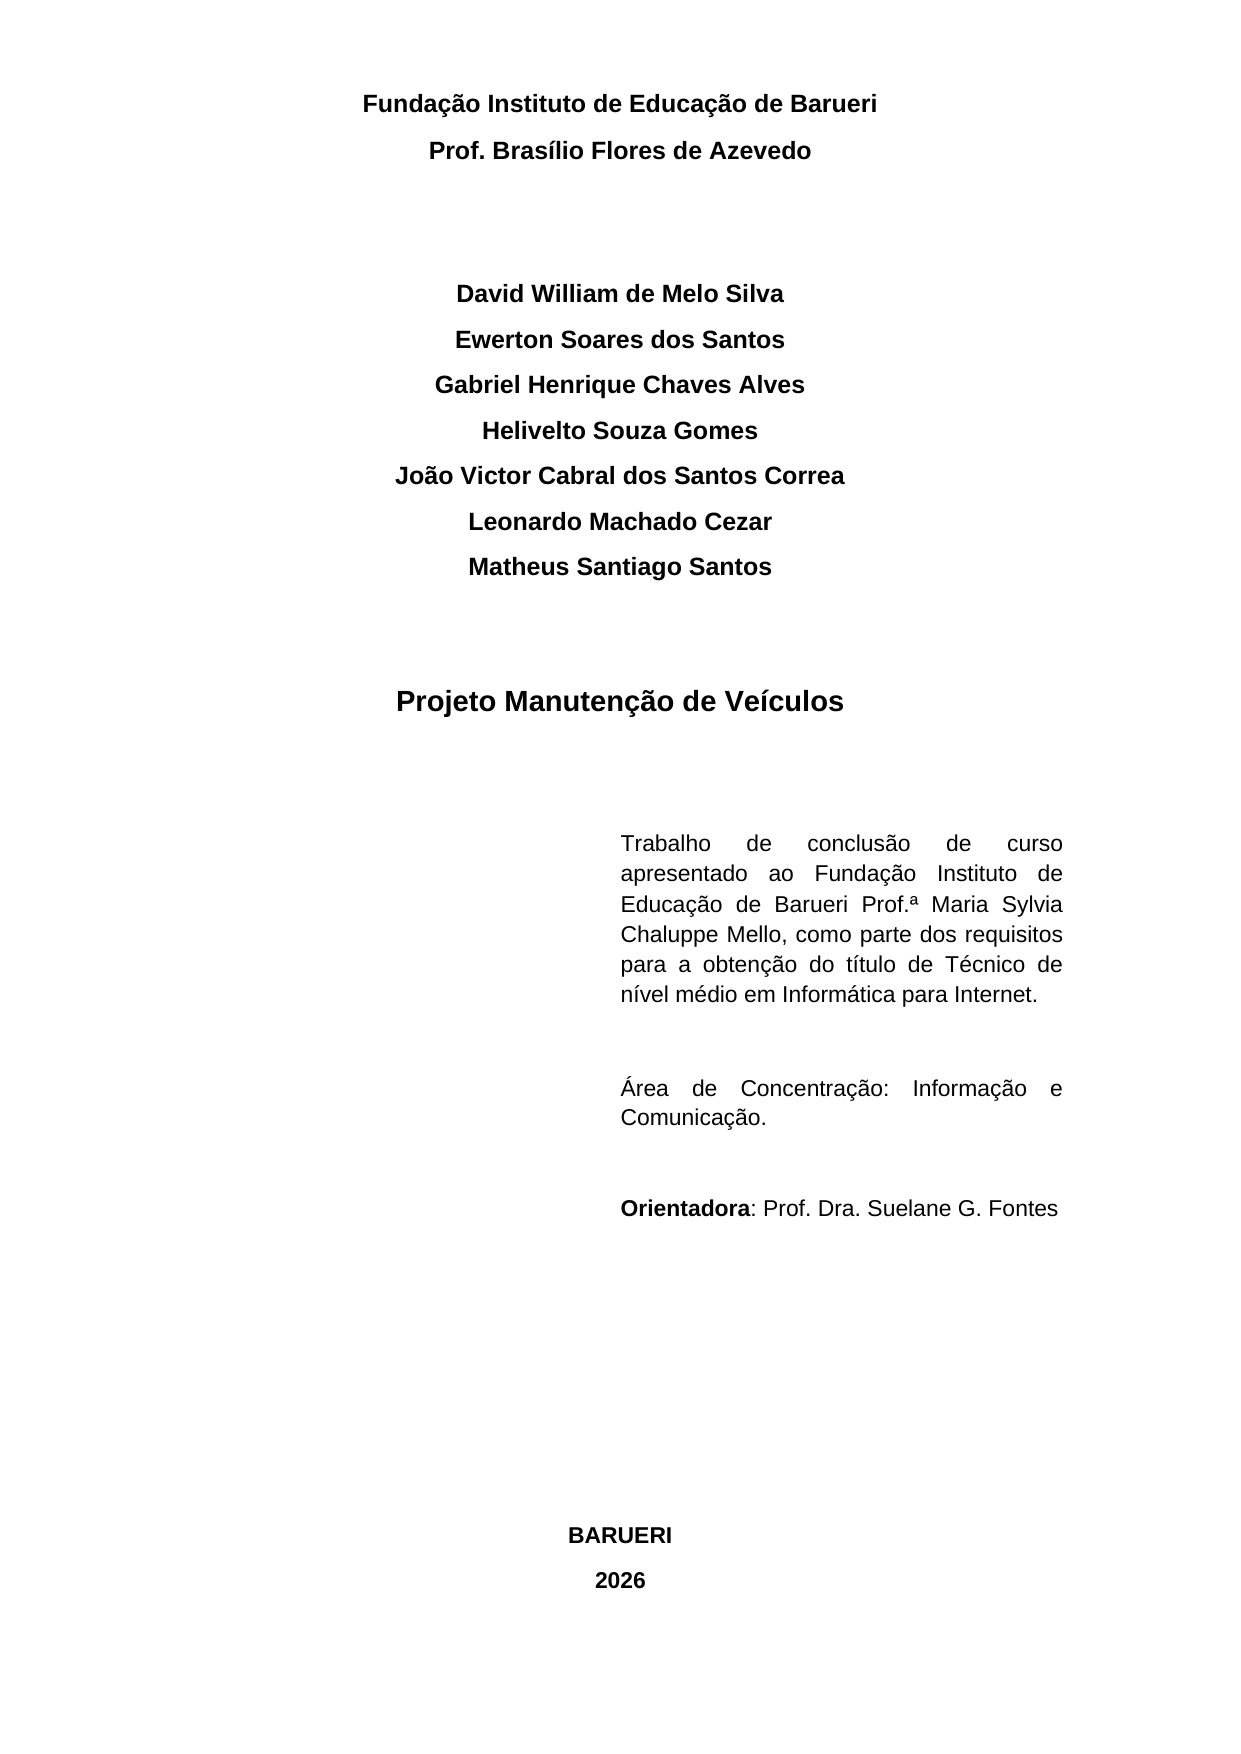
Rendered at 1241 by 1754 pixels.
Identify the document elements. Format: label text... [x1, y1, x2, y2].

text Gabriel Henrique Chaves Alves [177, 370, 1063, 399]
text Área de Concentração: Informação e Comunicação. [620, 1075, 1063, 1130]
text David William de Melo Silva [177, 279, 1063, 308]
text Prof. Brasílio Flores de Azevedo [177, 136, 1063, 165]
text Projeto Manutenção de Veículos [177, 684, 1063, 717]
text 2022 [177, 1567, 1063, 1593]
text Trabalho de conclusão de curso apresentado ao Fundação Instituto de Educação de Barueri Prof.ª Maria Sylvia Chaluppe Mello, como parte dos requisitos para a obtenção do título de Técnico de nível médio em Informática para Internet. [620, 830, 1063, 1008]
text Leonardo Machado Cezar [177, 507, 1063, 535]
text Ewerton Soares dos Santos [177, 325, 1063, 354]
text BARUERI [177, 1522, 1063, 1548]
text Fundação Instituto de Educação de Barueri [177, 89, 1063, 117]
text Matheus Santiago Santos [177, 552, 1063, 581]
text Helivelto Souza Gomes [177, 416, 1063, 444]
text Orientadora: Prof. Dra. Suelane G. Fontes [620, 1195, 1063, 1222]
text João Victor Cabral dos Santos Correa [177, 461, 1063, 490]
